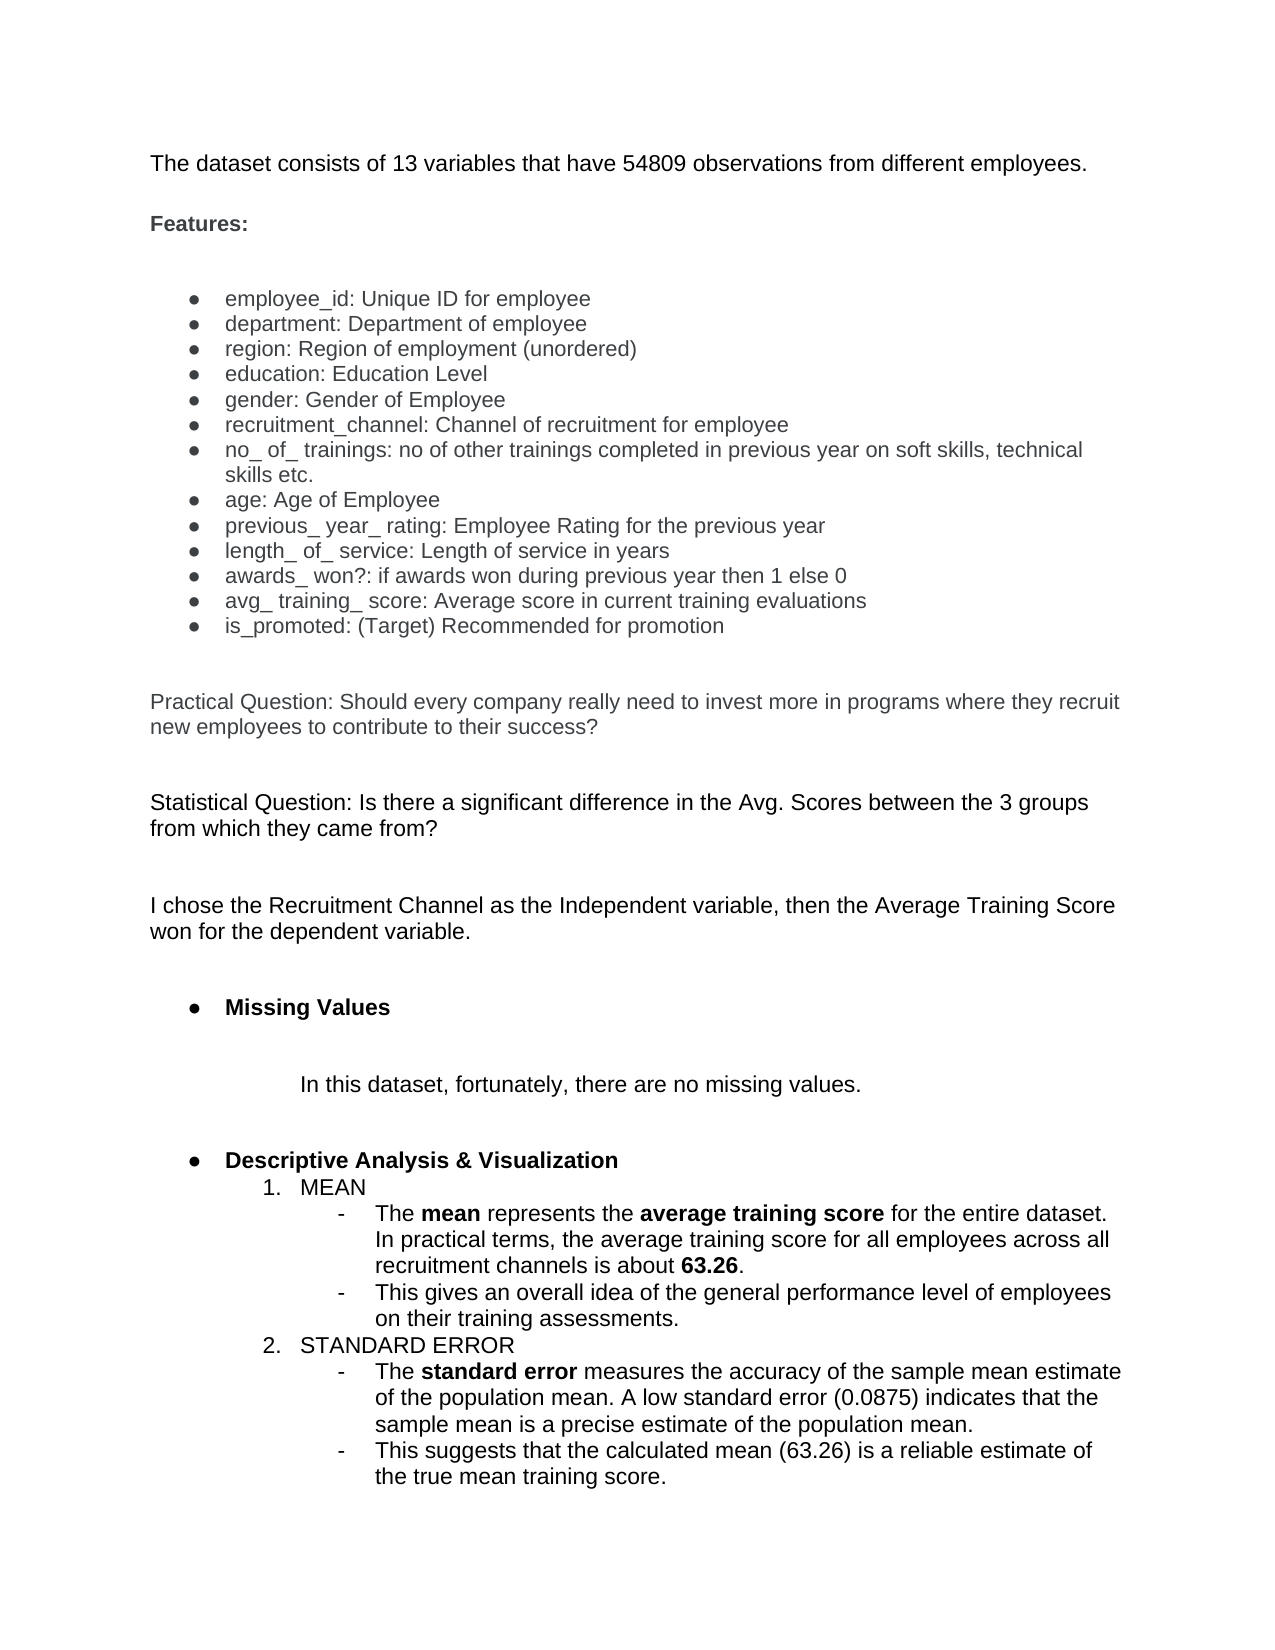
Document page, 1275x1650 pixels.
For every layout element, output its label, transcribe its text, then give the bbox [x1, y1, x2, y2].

list department: Department of employee [187, 311, 1125, 336]
list MEAN [262, 1173, 1125, 1200]
text Statistical Question: Is there a significant difference in the Avg. Scores between the 3 groups from which they came from? [150, 789, 1125, 842]
list gender: Gender of Employee [187, 386, 1125, 412]
list recruitment_channel: Channel of recruitment for employee [187, 412, 1125, 437]
text I chose the Recruitment Channel as the Independent variable, then the Average Training Score won for the dependent variable. [150, 892, 1125, 944]
list awards_ won?: if awards won during previous year then 1 else 0 [187, 563, 1125, 588]
list Missing Values [187, 994, 1125, 1021]
list STANDARD ERROR [262, 1332, 1125, 1358]
list previous_ year_ rating: Employee Rating for the previous year [187, 512, 1125, 538]
list is_promoted: (Target) Recommended for promotion [187, 613, 1125, 638]
text In this dataset, fortunately, there are no missing values. [150, 1071, 1125, 1097]
list employee_id: Unique ID for employee [187, 286, 1125, 311]
list age: Age of Employee [187, 487, 1125, 512]
list This suggests that the calculated mean (63.26) is a reliable estimate of the true mean training score. [337, 1437, 1125, 1490]
list no_ of_ trainings: no of other trainings completed in previous year on soft skills, technical skills etc. [187, 437, 1125, 487]
text The dataset consists of 13 variables that have 54809 observations from different employees. [150, 150, 1125, 176]
list avg_ training_ score: Average score in current training evaluations [187, 588, 1125, 613]
list education: Education Level [187, 361, 1125, 386]
list This gives an overall idea of the general performance level of employees on their training assessments. [337, 1279, 1125, 1332]
text Practical Question: Should every company really need to invest more in programs where they recruit new employees to contribute to their success? [150, 688, 1125, 739]
list Descriptive Analysis & Visualization [187, 1147, 1125, 1173]
list region: Region of employment (unordered) [187, 336, 1125, 361]
list The standard error measures the accuracy of the sample mean estimate of the population mean. A low standard error (0.0875) indicates that the sample mean is a precise estimate of the population mean. [337, 1358, 1125, 1437]
list length_ of_ service: Length of service in years [187, 538, 1125, 563]
list The mean represents the average training score for the entire dataset. In practical terms, the average training score for all employees across all recruitment channels is about 63.26. [337, 1200, 1125, 1279]
text Features: [150, 210, 1125, 236]
